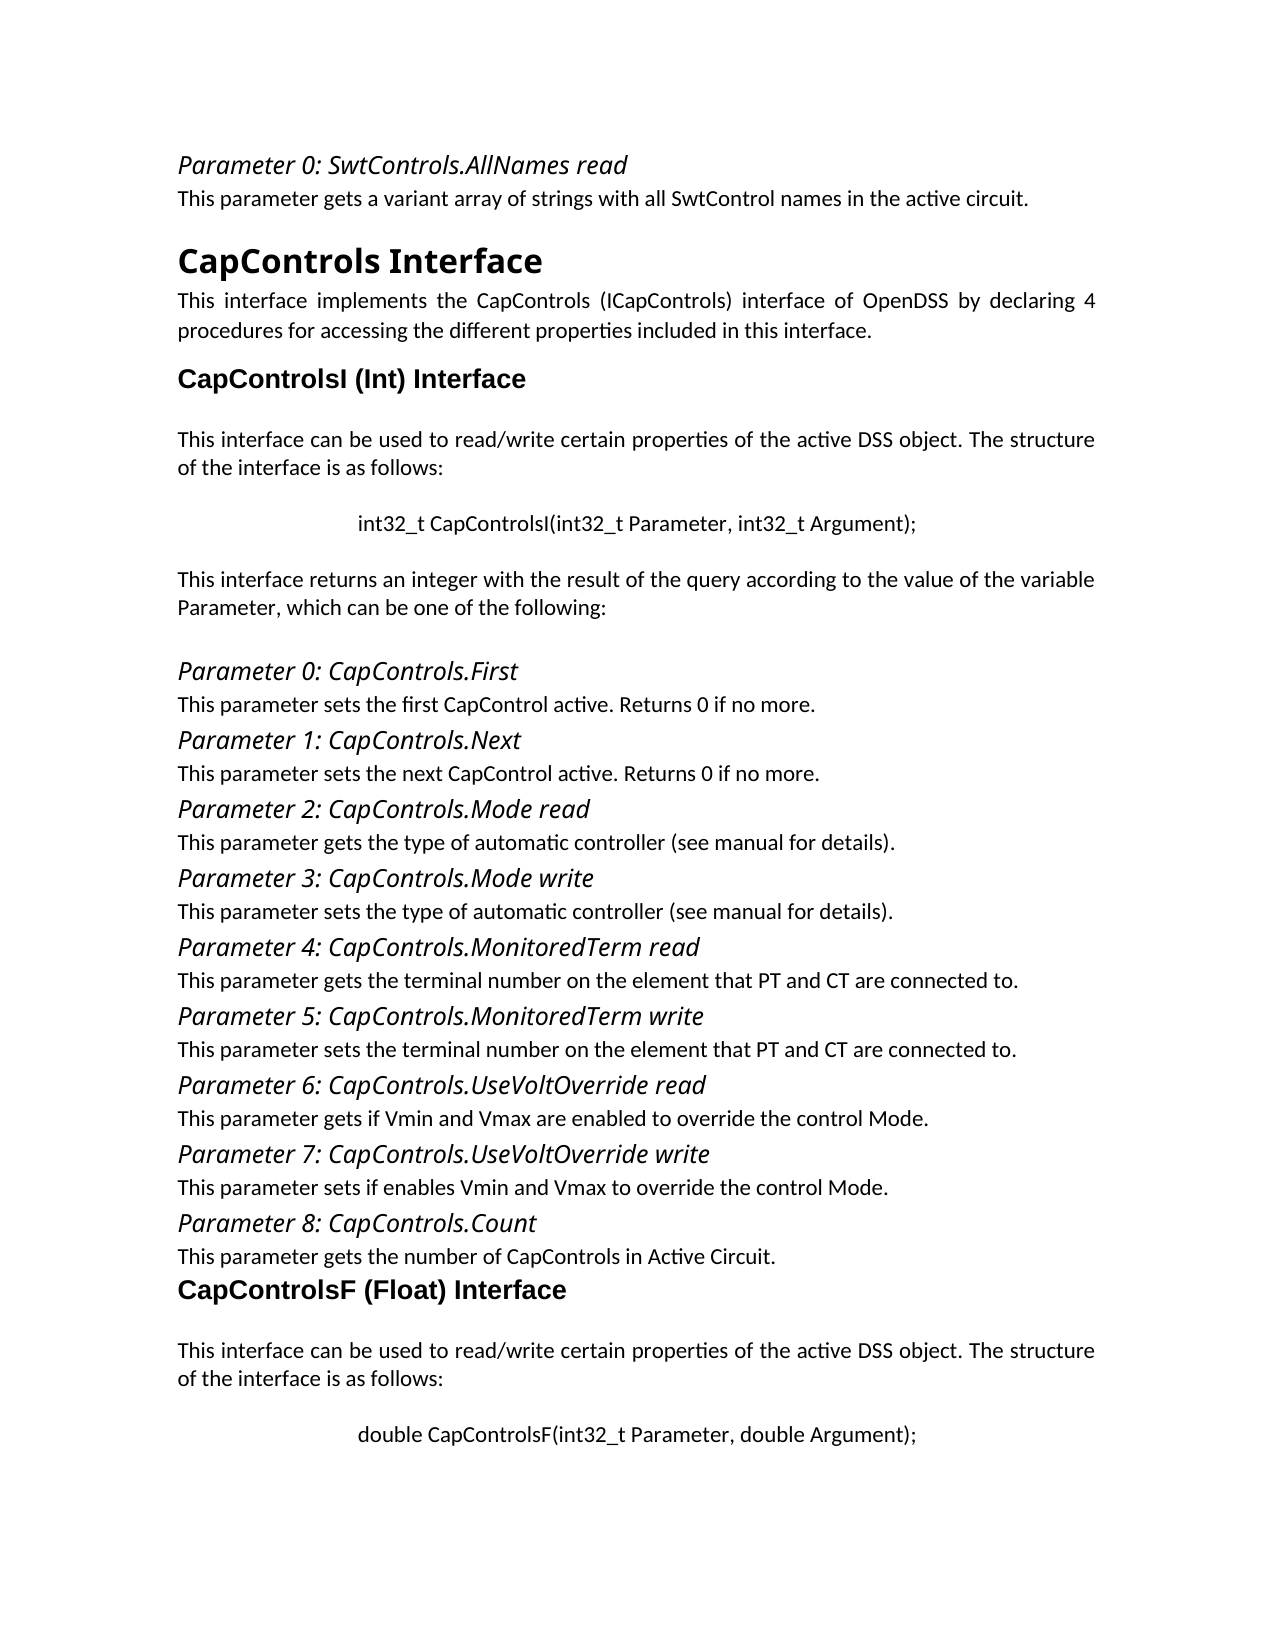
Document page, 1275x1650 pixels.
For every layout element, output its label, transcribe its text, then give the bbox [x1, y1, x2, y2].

subtitle Parameter 4: CapControls.MonitoredTerm read [177, 929, 1098, 963]
subtitle CapControls Interface [177, 237, 1098, 283]
text This parameter sets the type of automatic controller (see manual for details). [177, 897, 1098, 925]
subtitle CapControlsF (Float) Interface [177, 1274, 1098, 1305]
subtitle Parameter 0: SwtControls.AllNames read [177, 148, 1098, 182]
text This parameter sets the terminal number on the element that PT and CT are connected to. [177, 1035, 1098, 1063]
text This interface returns an integer with the result of the query according to the value of the variable Parameter, which can be one of the following: [177, 565, 1098, 621]
subtitle Parameter 0: CapControls.First [177, 653, 1098, 688]
text This parameter gets the type of automatic controller (see manual for details). [177, 828, 1098, 856]
text double CapControlsF(int32_t Parameter, double Argument); [177, 1420, 1098, 1448]
subtitle Parameter 2: CapControls.Mode read [177, 791, 1098, 826]
subtitle Parameter 5: CapControls.MonitoredTerm write [177, 998, 1098, 1032]
text This interface implements the CapControls (ICapControls) interface of OpenDSS by declaring 4 procedures for accessing the different properties included in this interface. [177, 286, 1098, 344]
subtitle Parameter 7: CapControls.UseVoltOverride write [177, 1136, 1098, 1170]
text This parameter sets the next CapControl active. Returns 0 if no more. [177, 759, 1098, 787]
subtitle Parameter 8: CapControls.Count [177, 1205, 1098, 1239]
text This parameter gets if Vmin and Vmax are enabled to override the control Mode. [177, 1104, 1098, 1132]
subtitle Parameter 1: CapControls.Next [177, 722, 1098, 757]
text This parameter sets if enables Vmin and Vmax to override the control Mode. [177, 1173, 1098, 1201]
text This parameter gets a variant array of strings with all SwtControl names in the active circuit. [177, 184, 1098, 212]
text This parameter gets the number of CapControls in Active Circuit. [177, 1242, 1098, 1270]
subtitle Parameter 6: CapControls.UseVoltOverride read [177, 1067, 1098, 1101]
text This parameter sets the first CapControl active. Returns 0 if no more. [177, 690, 1098, 718]
subtitle Parameter 3: CapControls.Mode write [177, 860, 1098, 894]
text This interface can be used to read/write certain properties of the active DSS object. The structure of the interface is as follows: [177, 425, 1098, 481]
text int32_t CapControlsI(int32_t Parameter, int32_t Argument); [177, 509, 1098, 537]
subtitle CapControlsI (Int) Interface [177, 363, 1098, 395]
text This parameter gets the terminal number on the element that PT and CT are connected to. [177, 966, 1098, 994]
text This interface can be used to read/write certain properties of the active DSS object. The structure of the interface is as follows: [177, 1336, 1098, 1392]
